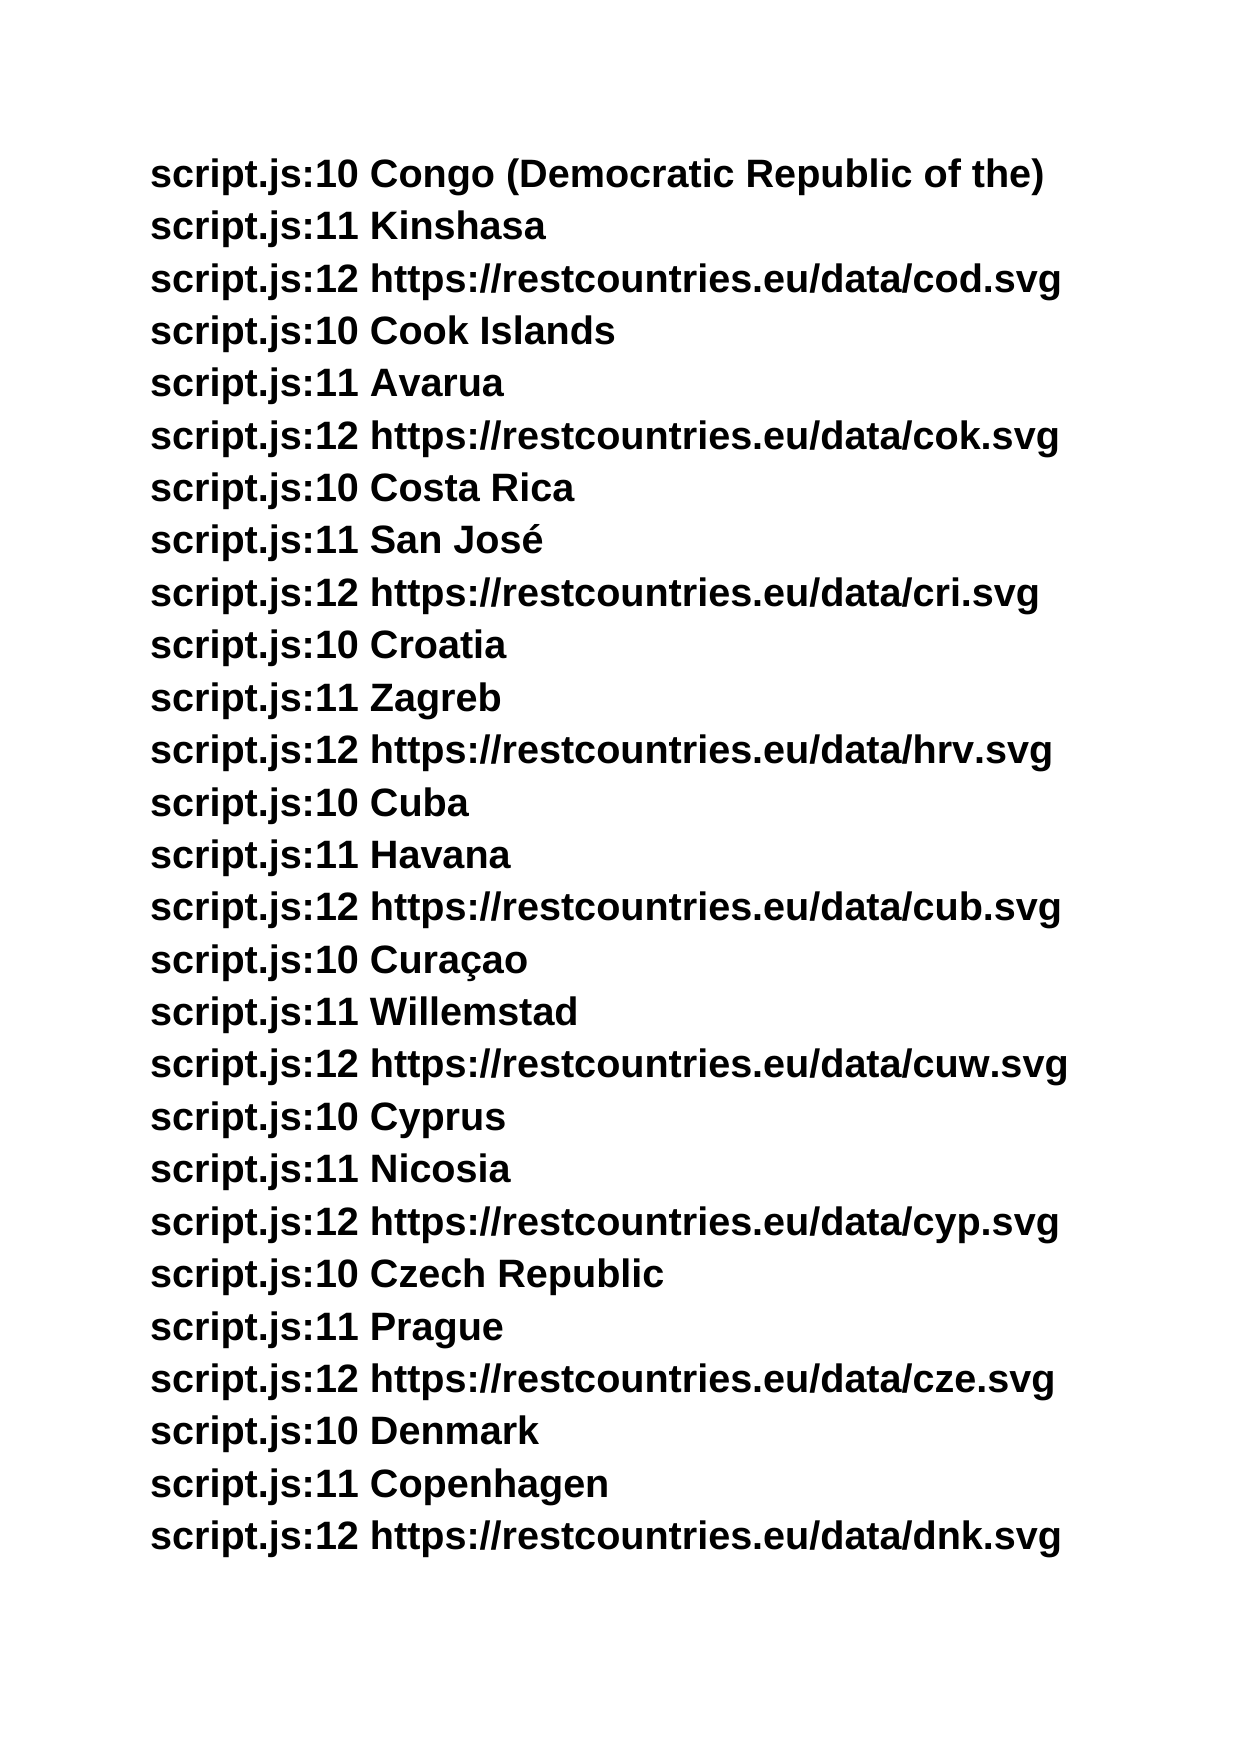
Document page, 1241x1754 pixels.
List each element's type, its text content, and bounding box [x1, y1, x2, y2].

text script.js:12 https://restcountries.eu/data/cze.svg [150, 1355, 1090, 1401]
text script.js:10 Costa Rica [150, 464, 1090, 510]
text script.js:10 Congo (Democratic Republic of the) [150, 150, 1090, 196]
text script.js:11 San José [150, 517, 1090, 562]
text script.js:10 Cuba [150, 779, 1090, 824]
text script.js:11 Nicosia [150, 1146, 1090, 1191]
text script.js:10 Cyprus [150, 1093, 1090, 1139]
text script.js:11 Prague [150, 1303, 1090, 1348]
text script.js:10 Curaçao [150, 936, 1090, 982]
text script.js:12 https://restcountries.eu/data/cub.svg [150, 883, 1090, 929]
text script.js:11 Copenhagen [150, 1460, 1090, 1506]
text script.js:12 https://restcountries.eu/data/cod.svg [150, 255, 1090, 300]
text script.js:10 Czech Republic [150, 1250, 1090, 1296]
text script.js:10 Croatia [150, 622, 1090, 667]
text script.js:10 Cook Islands [150, 307, 1090, 353]
text script.js:11 Willemstad [150, 988, 1090, 1034]
text script.js:11 Avarua [150, 359, 1090, 405]
text script.js:12 https://restcountries.eu/data/dnk.svg [150, 1512, 1090, 1558]
text script.js:12 https://restcountries.eu/data/hrv.svg [150, 726, 1090, 772]
text script.js:11 Zagreb [150, 674, 1090, 719]
text script.js:11 Havana [150, 831, 1090, 877]
text script.js:12 https://restcountries.eu/data/cuw.svg [150, 1041, 1090, 1086]
text script.js:10 Denmark [150, 1407, 1090, 1453]
text script.js:11 Kinshasa [150, 202, 1090, 248]
text script.js:12 https://restcountries.eu/data/cok.svg [150, 412, 1090, 458]
text script.js:12 https://restcountries.eu/data/cyp.svg [150, 1198, 1090, 1243]
text script.js:12 https://restcountries.eu/data/cri.svg [150, 569, 1090, 615]
